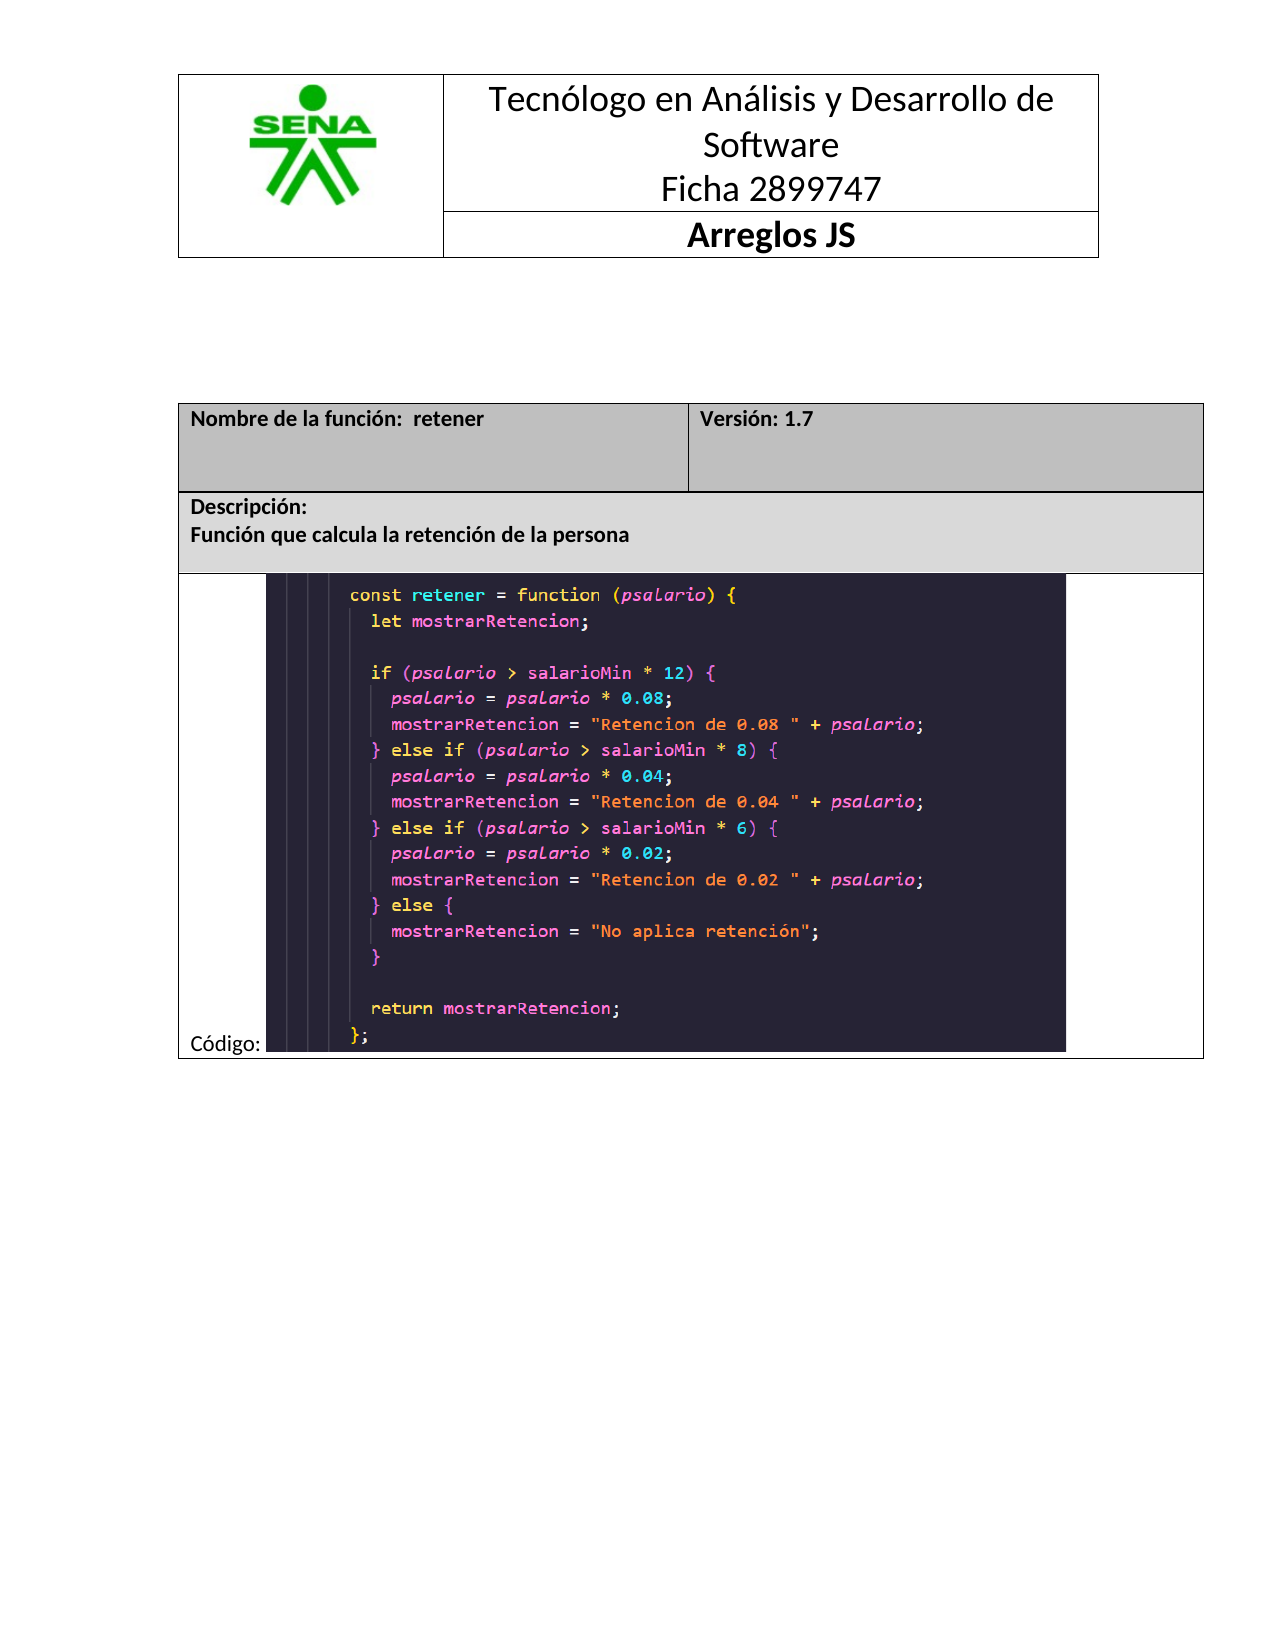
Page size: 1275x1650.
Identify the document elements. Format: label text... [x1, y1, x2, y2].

picture [249, 84, 377, 206]
table_cell Descripción: Función que calcula la retención de la persona [179, 493, 1203, 572]
table_header Versión: 1.7 [689, 404, 1203, 491]
table_cell Código: [179, 574, 1203, 1057]
table_header Nombre de la función: retener [179, 404, 688, 491]
picture [266, 573, 1067, 1052]
